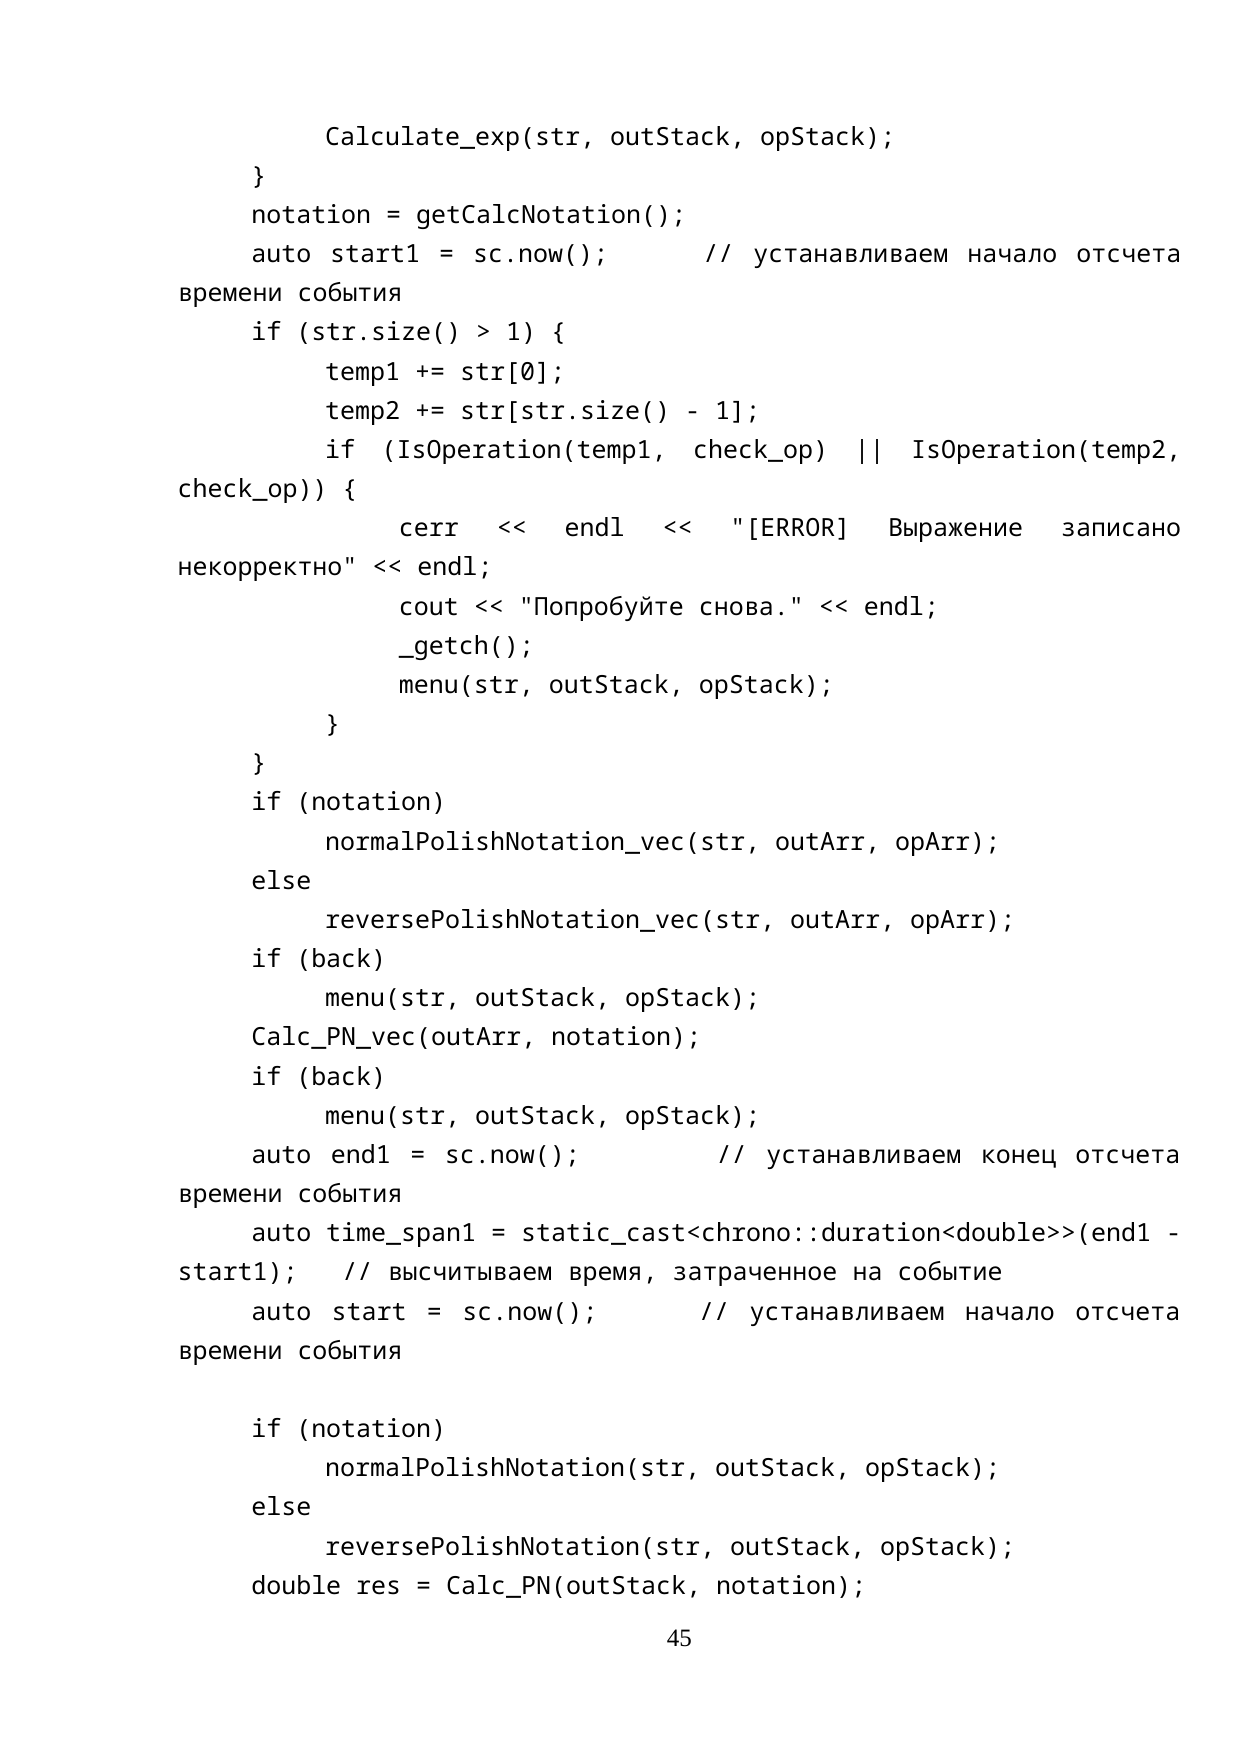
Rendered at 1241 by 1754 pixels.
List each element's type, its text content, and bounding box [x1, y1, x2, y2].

text auto start1 = sc.now(); // устанавливаем начало отсчета времени события [177, 236, 1181, 309]
text temp2 += str[str.size() - 1]; [177, 392, 1181, 426]
text auto end1 = sc.now(); // устанавливаем конец отсчета времени события [177, 1136, 1181, 1210]
text normalPolishNotation(str, outStack, opStack); [177, 1450, 1181, 1484]
text menu(str, outStack, opStack); [177, 666, 1181, 701]
text if (IsOperation(temp1, check_op) || IsOperation(temp2, check_op)) { [177, 431, 1181, 505]
text temp1 += str[0]; [177, 353, 1181, 387]
text cerr << endl << "[ERROR] Выражение записано некорректно" << endl; [177, 510, 1181, 583]
text } [177, 706, 1181, 740]
text } [177, 745, 1181, 779]
text if (back) [177, 941, 1181, 975]
text auto start = sc.now(); // устанавливаем начало отсчета времени события [177, 1293, 1181, 1366]
text notation = getCalcNotation(); [177, 196, 1181, 231]
text double res = Calc_PN(outStack, notation); [177, 1567, 1181, 1601]
text menu(str, outStack, opStack); [177, 980, 1181, 1014]
text reversePolishNotation(str, outStack, opStack); [177, 1528, 1181, 1562]
text _getch(); [177, 627, 1181, 661]
text } [177, 157, 1181, 191]
text reversePolishNotation_vec(str, outArr, opArr); [177, 901, 1181, 936]
text else [177, 1489, 1181, 1523]
text menu(str, outStack, opStack); [177, 1097, 1181, 1131]
text if (notation) [177, 784, 1181, 818]
text Calc_PN_vec(outArr, notation); [177, 1019, 1181, 1053]
text if (str.size() > 1) { [177, 314, 1181, 348]
text else [177, 862, 1181, 896]
text if (notation) [177, 1411, 1181, 1445]
text if (back) [177, 1058, 1181, 1092]
text normalPolishNotation_vec(str, outArr, opArr); [177, 823, 1181, 857]
text auto time_span1 = static_cast<chrono::duration<double>>(end1 - start1); // высчитываем время, затраченное на событие [177, 1215, 1181, 1288]
text cout << "Попробуйте снова." << endl; [177, 588, 1181, 622]
text Calculate_exp(str, outStack, opStack); [177, 118, 1181, 152]
